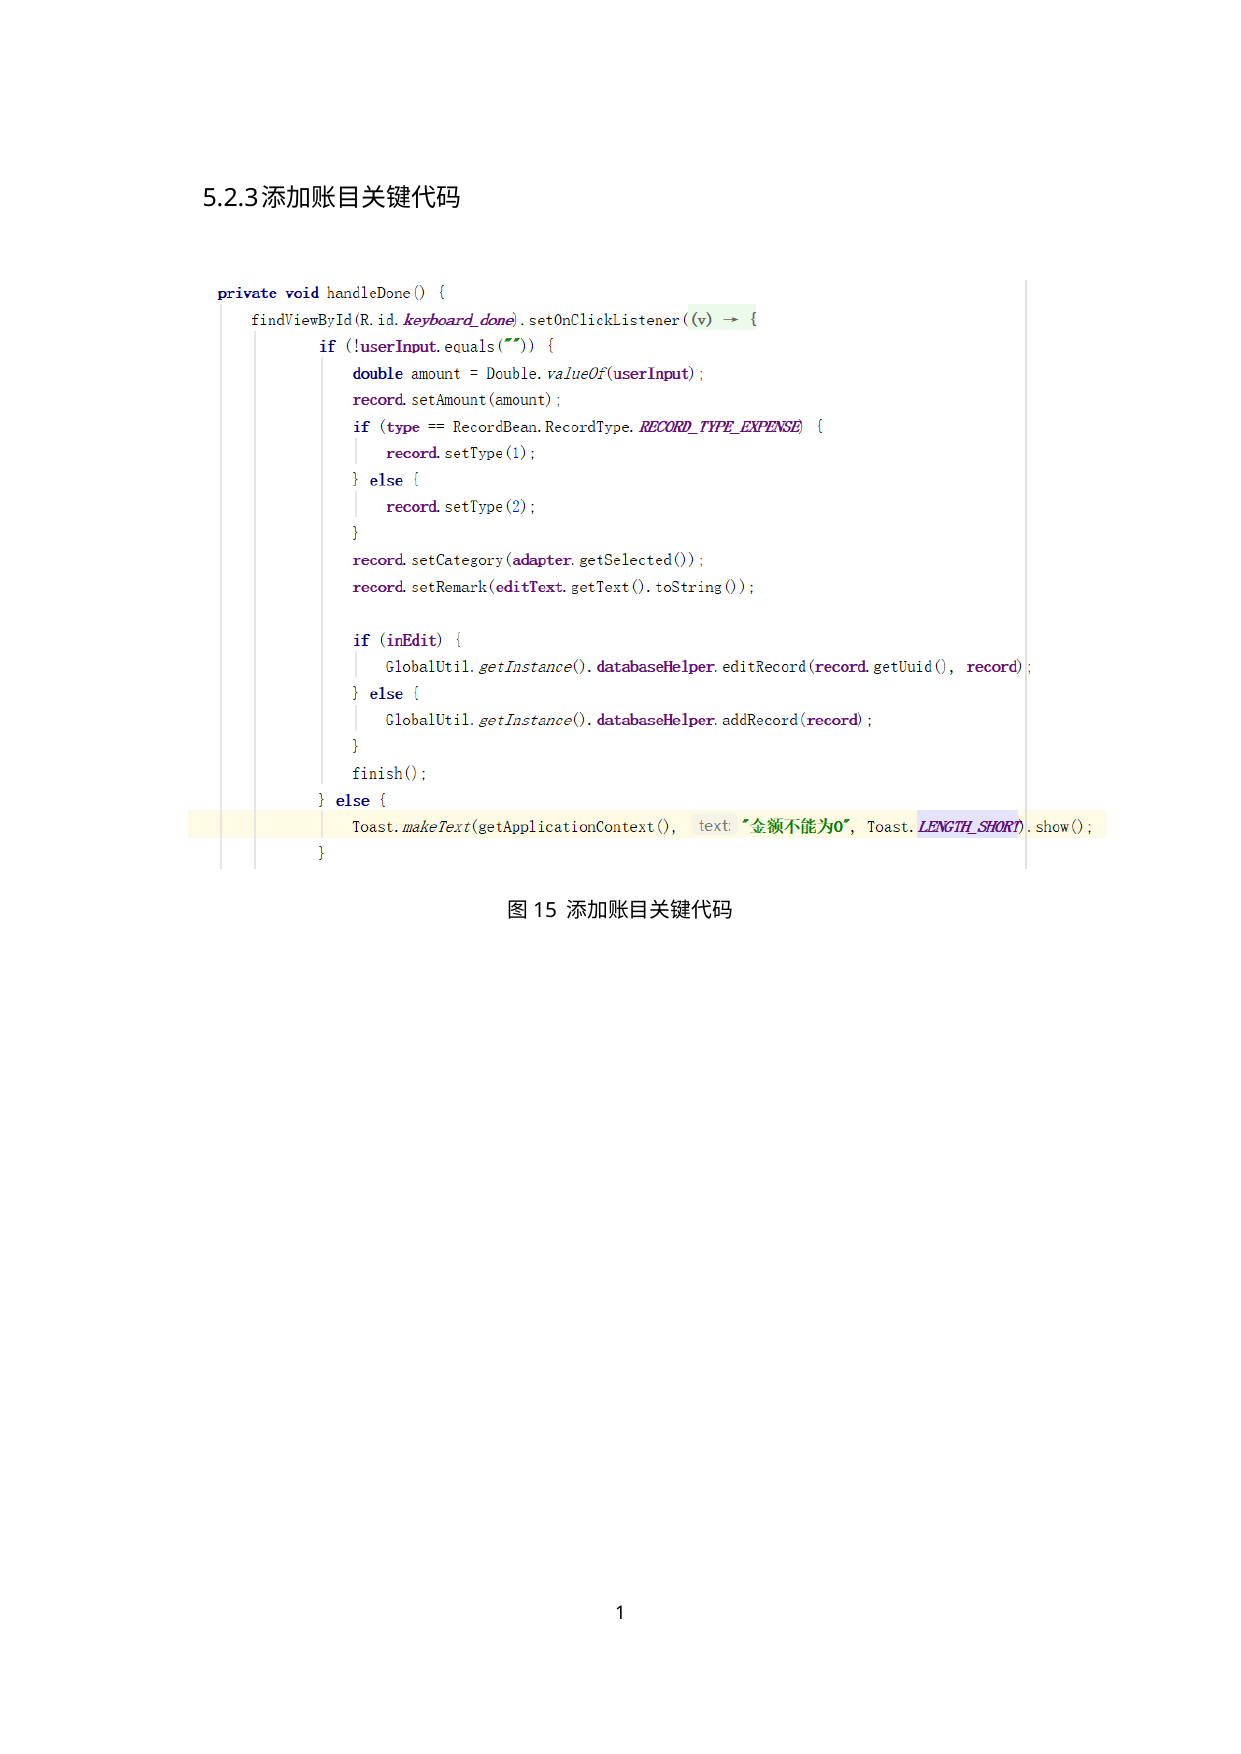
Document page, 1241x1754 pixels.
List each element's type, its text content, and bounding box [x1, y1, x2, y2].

subtitle 添加账目关键代码 [202, 162, 1053, 229]
picture [187, 280, 1107, 869]
text 图 15 添加账目关键代码 [187, 891, 1053, 925]
